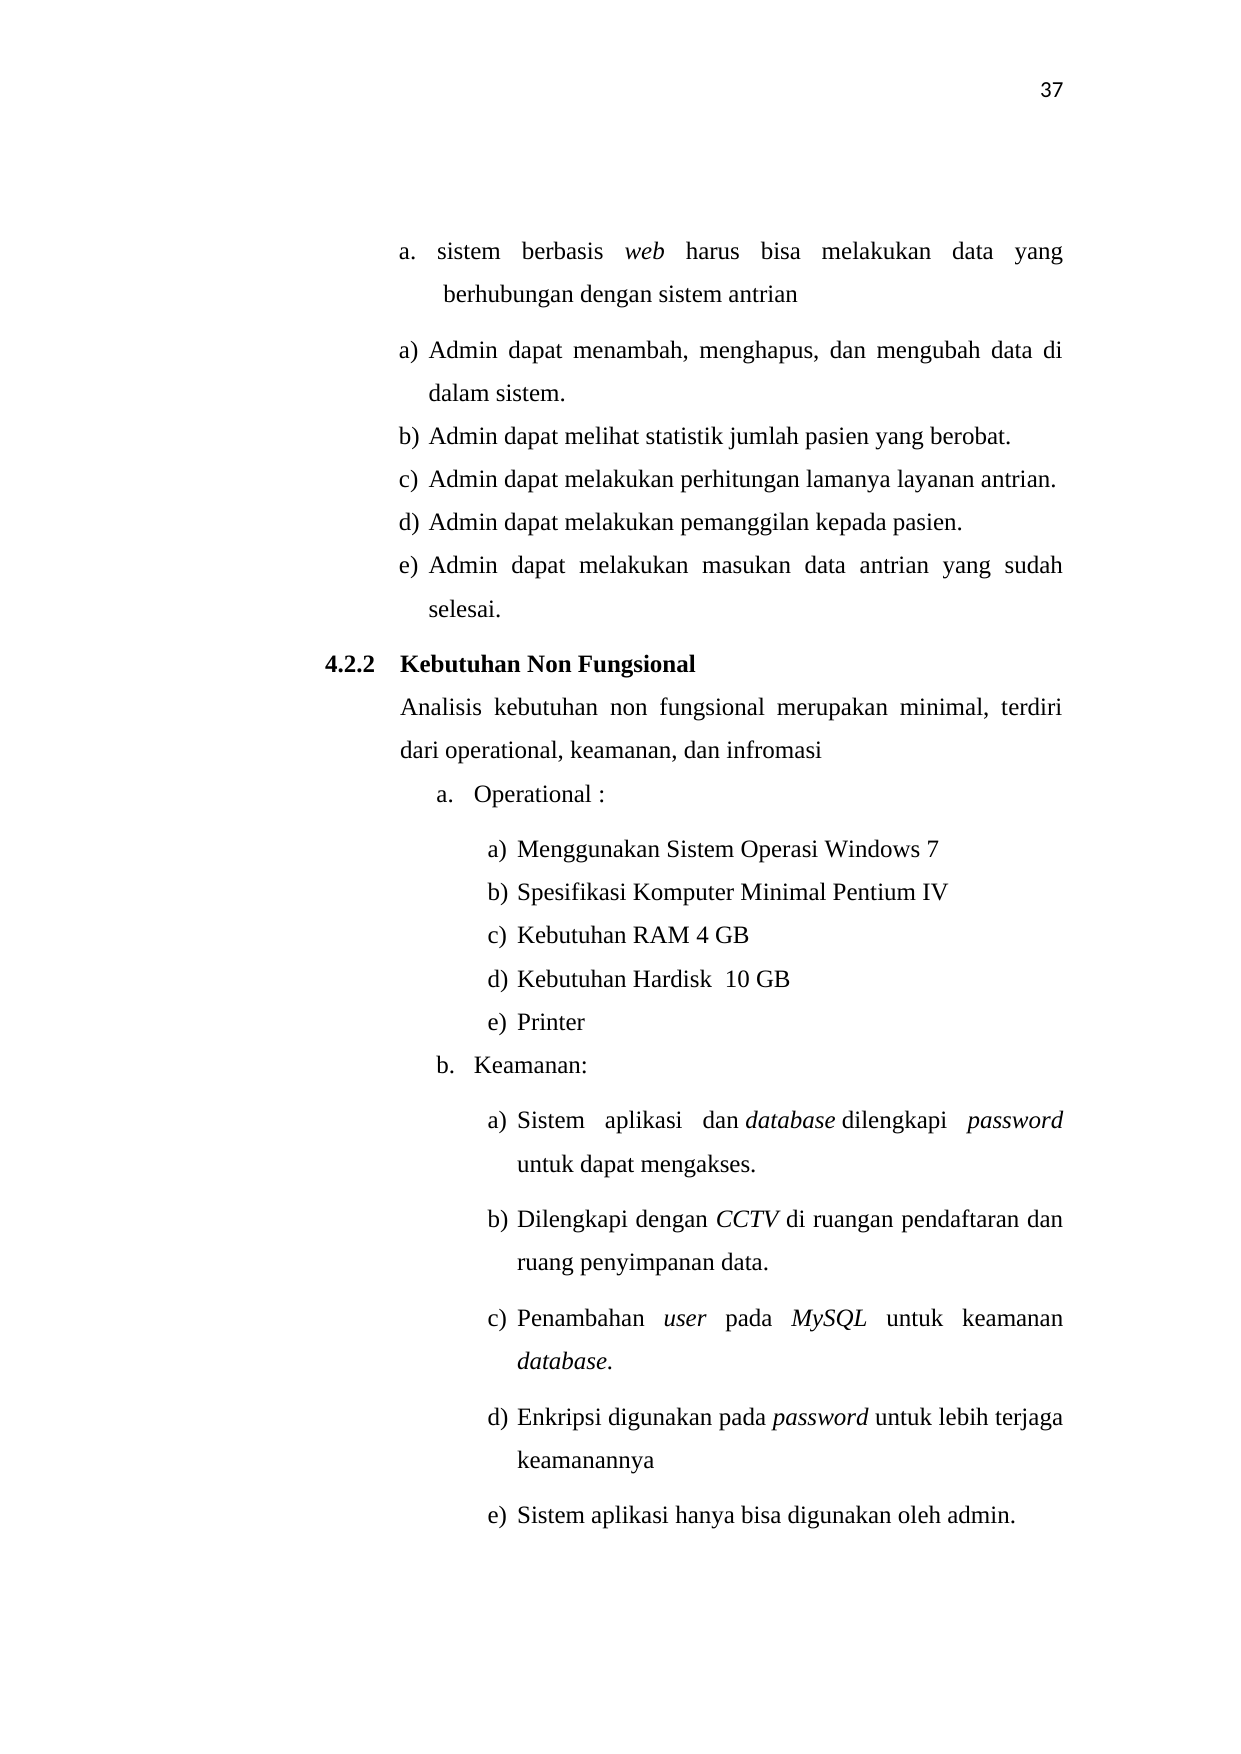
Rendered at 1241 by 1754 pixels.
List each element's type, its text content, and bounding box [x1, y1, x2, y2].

list Keamanan: [436, 1050, 1063, 1079]
list Printer [487, 1007, 1063, 1036]
list Menggunakan Sistem Operasi Windows 7 [487, 834, 1063, 863]
list a. sistem berbasis web harus bisa melakukan data yang berhubungan dengan sistem antrian [399, 236, 1063, 308]
list Operational : [436, 779, 1063, 807]
list Kebutuhan RAM 4 GB [487, 921, 1063, 949]
list Spesifikasi Komputer Minimal Pentium IV [487, 877, 1063, 906]
list Admin dapat melakukan masukan data antrian yang sudah selesai. [399, 551, 1063, 622]
list Admin dapat melakukan perhitungan lamanya layanan antrian. [399, 464, 1063, 493]
list Admin dapat melihat statistik jumlah pasien yang berobat. [399, 421, 1063, 450]
list Penambahan user pada MySQL untuk keamanan database. [487, 1303, 1063, 1375]
list Enkripsi digunakan pada password untuk lebih terjaga keamanannya [487, 1402, 1063, 1474]
list Sistem aplikasi dan database dilengkapi password untuk dapat mengakses. [487, 1106, 1063, 1177]
list Analisis kebutuhan non fungsional merupakan minimal, terdiri dari operational, keamanan, dan infromasi [400, 692, 1063, 764]
list Kebutuhan Non Fungsional [325, 649, 1063, 678]
list Admin dapat melakukan pemanggilan kepada pasien. [399, 507, 1063, 536]
list Kebutuhan Hardisk 10 GB [487, 964, 1063, 992]
list Admin dapat menambah, menghapus, dan mengubah data di dalam sistem. [399, 335, 1063, 407]
list Dilengkapi dengan CCTV di ruangan pendaftaran dan ruang penyimpanan data. [487, 1204, 1063, 1276]
list Sistem aplikasi hanya bisa digunakan oleh admin. [487, 1501, 1063, 1529]
